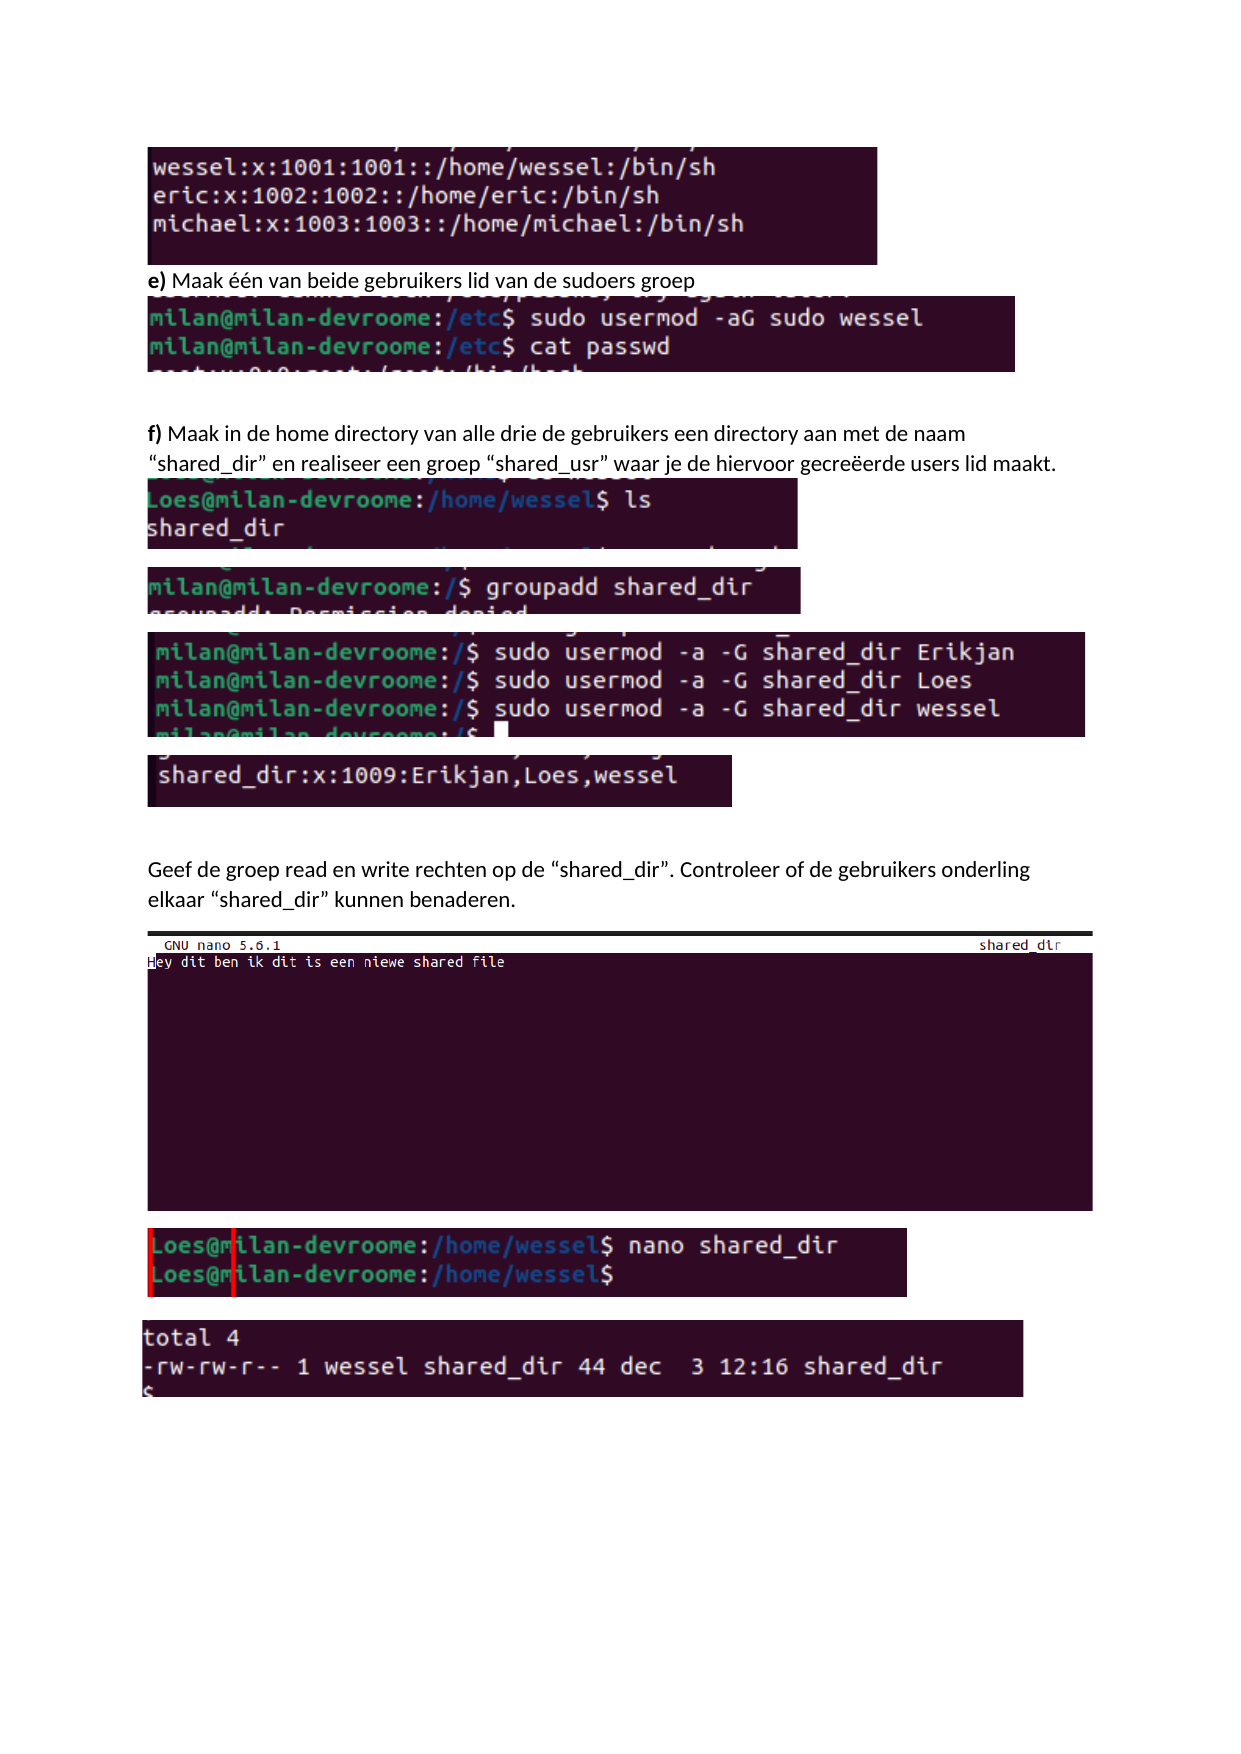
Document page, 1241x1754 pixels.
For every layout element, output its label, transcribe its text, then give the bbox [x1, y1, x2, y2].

picture [142, 1320, 1024, 1397]
text Geef de groep read en write rechten op de “shared_dir”. Controleer of de gebruikers onderling elkaar “shared_dir” kunnen benaderen. [148, 825, 1093, 913]
picture [147, 567, 801, 614]
picture [147, 755, 732, 807]
picture [147, 632, 1085, 737]
picture [147, 147, 878, 265]
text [148, 148, 1093, 371]
picture [147, 931, 1093, 1211]
picture [147, 478, 798, 549]
picture [147, 296, 1015, 372]
picture [147, 1228, 907, 1297]
